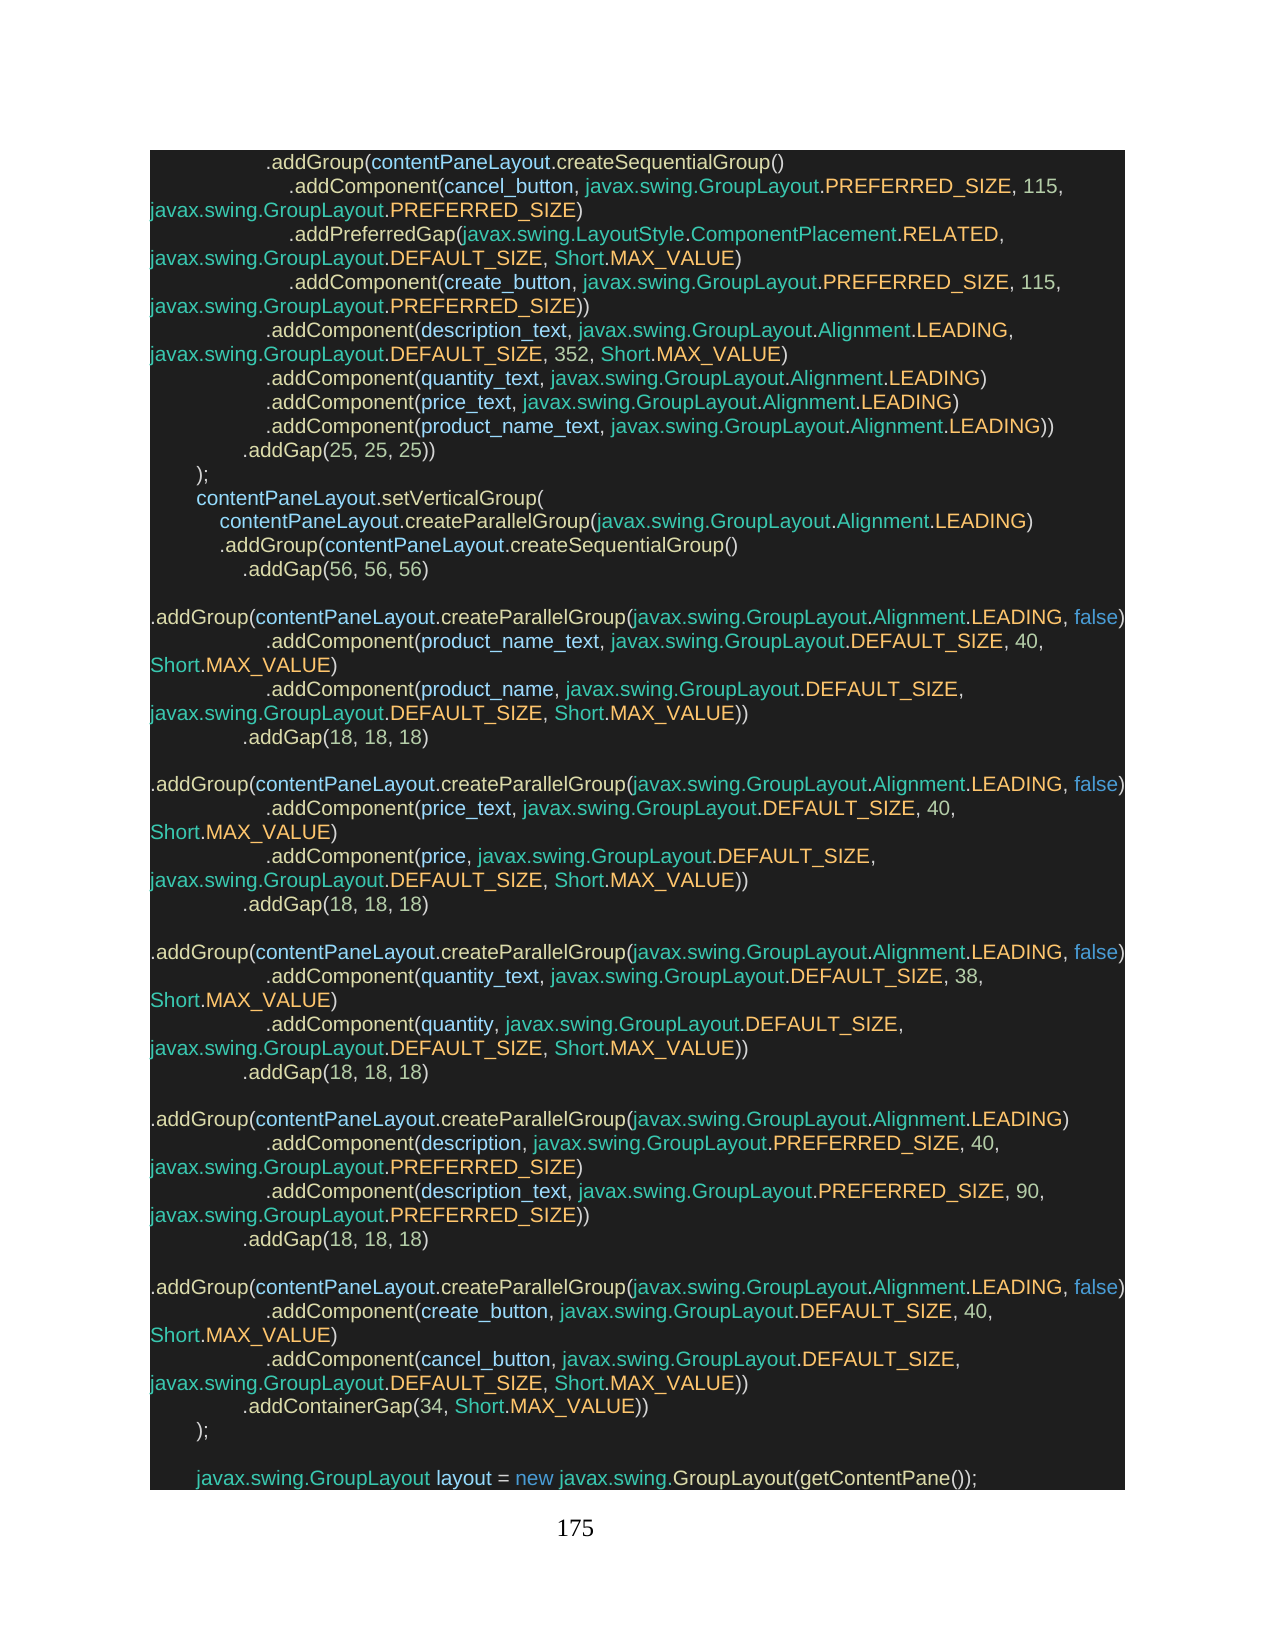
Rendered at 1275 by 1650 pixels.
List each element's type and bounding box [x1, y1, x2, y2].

text [150, 150, 1125, 1490]
